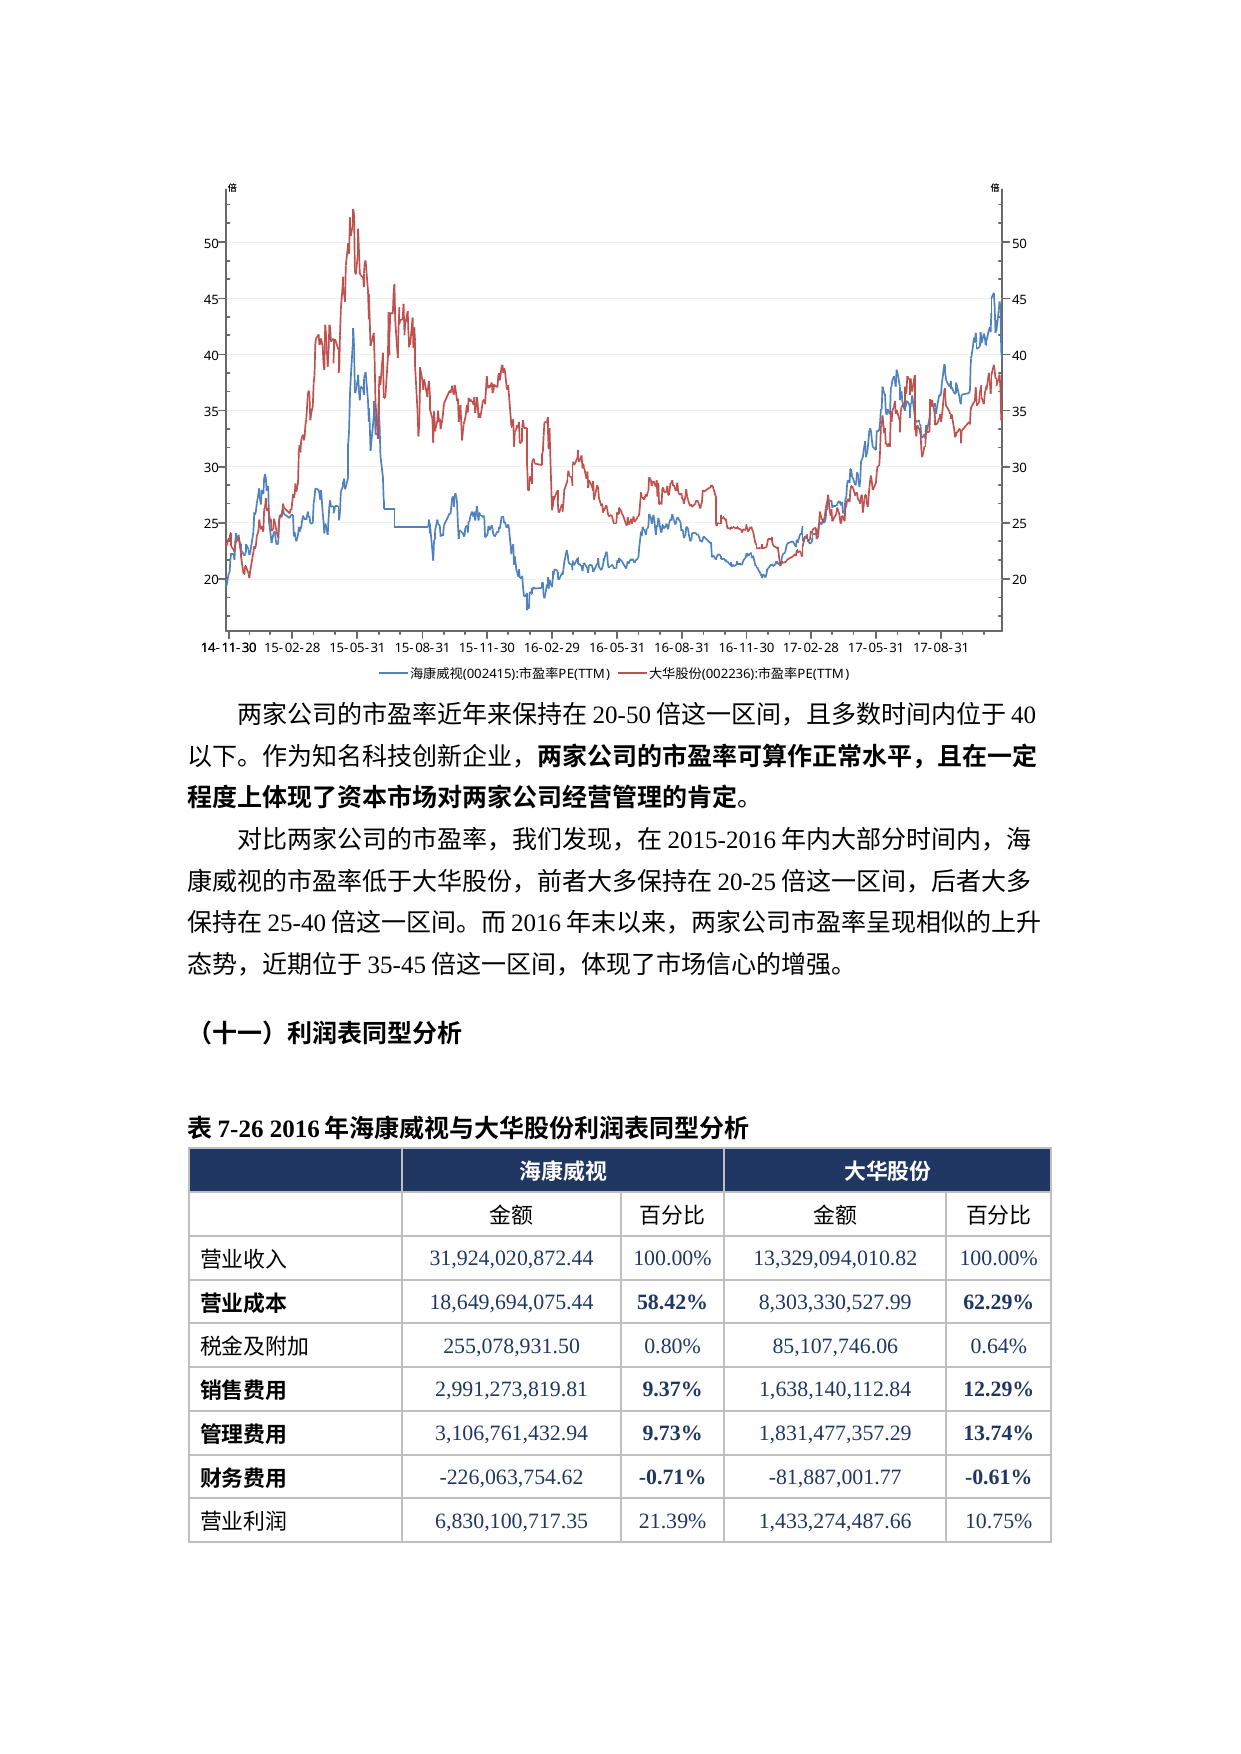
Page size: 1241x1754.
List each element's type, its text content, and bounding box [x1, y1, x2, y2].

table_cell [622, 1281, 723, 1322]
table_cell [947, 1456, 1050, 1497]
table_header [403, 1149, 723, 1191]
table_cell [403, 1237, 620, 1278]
subtitle （十一）利润表同型分析 [187, 1010, 1053, 1052]
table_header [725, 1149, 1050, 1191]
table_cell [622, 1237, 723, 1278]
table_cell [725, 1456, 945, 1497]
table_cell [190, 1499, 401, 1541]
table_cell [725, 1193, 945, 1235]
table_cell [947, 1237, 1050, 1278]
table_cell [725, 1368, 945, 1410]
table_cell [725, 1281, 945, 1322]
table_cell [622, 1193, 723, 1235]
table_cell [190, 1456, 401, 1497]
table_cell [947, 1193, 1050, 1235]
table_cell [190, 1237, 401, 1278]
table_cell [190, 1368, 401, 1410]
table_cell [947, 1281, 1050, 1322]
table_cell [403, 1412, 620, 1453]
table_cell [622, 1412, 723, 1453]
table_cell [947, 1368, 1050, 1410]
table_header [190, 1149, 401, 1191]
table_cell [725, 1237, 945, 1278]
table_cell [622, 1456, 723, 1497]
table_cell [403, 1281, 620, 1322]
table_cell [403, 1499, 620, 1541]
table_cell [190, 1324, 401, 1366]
text 对比两家公司的市盈率，我们发现，在2015-2016年内大部分时间内，海康威视的市盈率低于大华股份，前者大多保持在20-25倍这一区间，后者大多保持在25-40倍这一区间。而2016年末以来，两家公司市盈率呈现相似的上升态势，近期位于35-45倍这一区间，体现了市场信心的增强。 [187, 817, 1053, 983]
text 表7-26 2016年海康威视与大华股份利润表同型分析 [187, 1106, 1053, 1147]
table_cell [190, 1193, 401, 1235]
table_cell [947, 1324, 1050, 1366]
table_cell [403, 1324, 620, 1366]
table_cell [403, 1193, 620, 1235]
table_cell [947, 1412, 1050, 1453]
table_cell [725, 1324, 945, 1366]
text 两家公司的市盈率近年来保持在20-50倍这一区间，且多数时间内位于40以下。作为知名科技创新企业，两家公司的市盈率可算作正常水平，且在一定程度上体现了资本市场对两家公司经营管理的肯定。 [187, 692, 1053, 817]
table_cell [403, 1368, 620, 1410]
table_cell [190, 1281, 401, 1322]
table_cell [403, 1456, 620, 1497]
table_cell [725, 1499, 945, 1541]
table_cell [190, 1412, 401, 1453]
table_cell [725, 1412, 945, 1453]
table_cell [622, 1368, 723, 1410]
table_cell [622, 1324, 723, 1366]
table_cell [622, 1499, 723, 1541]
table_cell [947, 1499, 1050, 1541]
